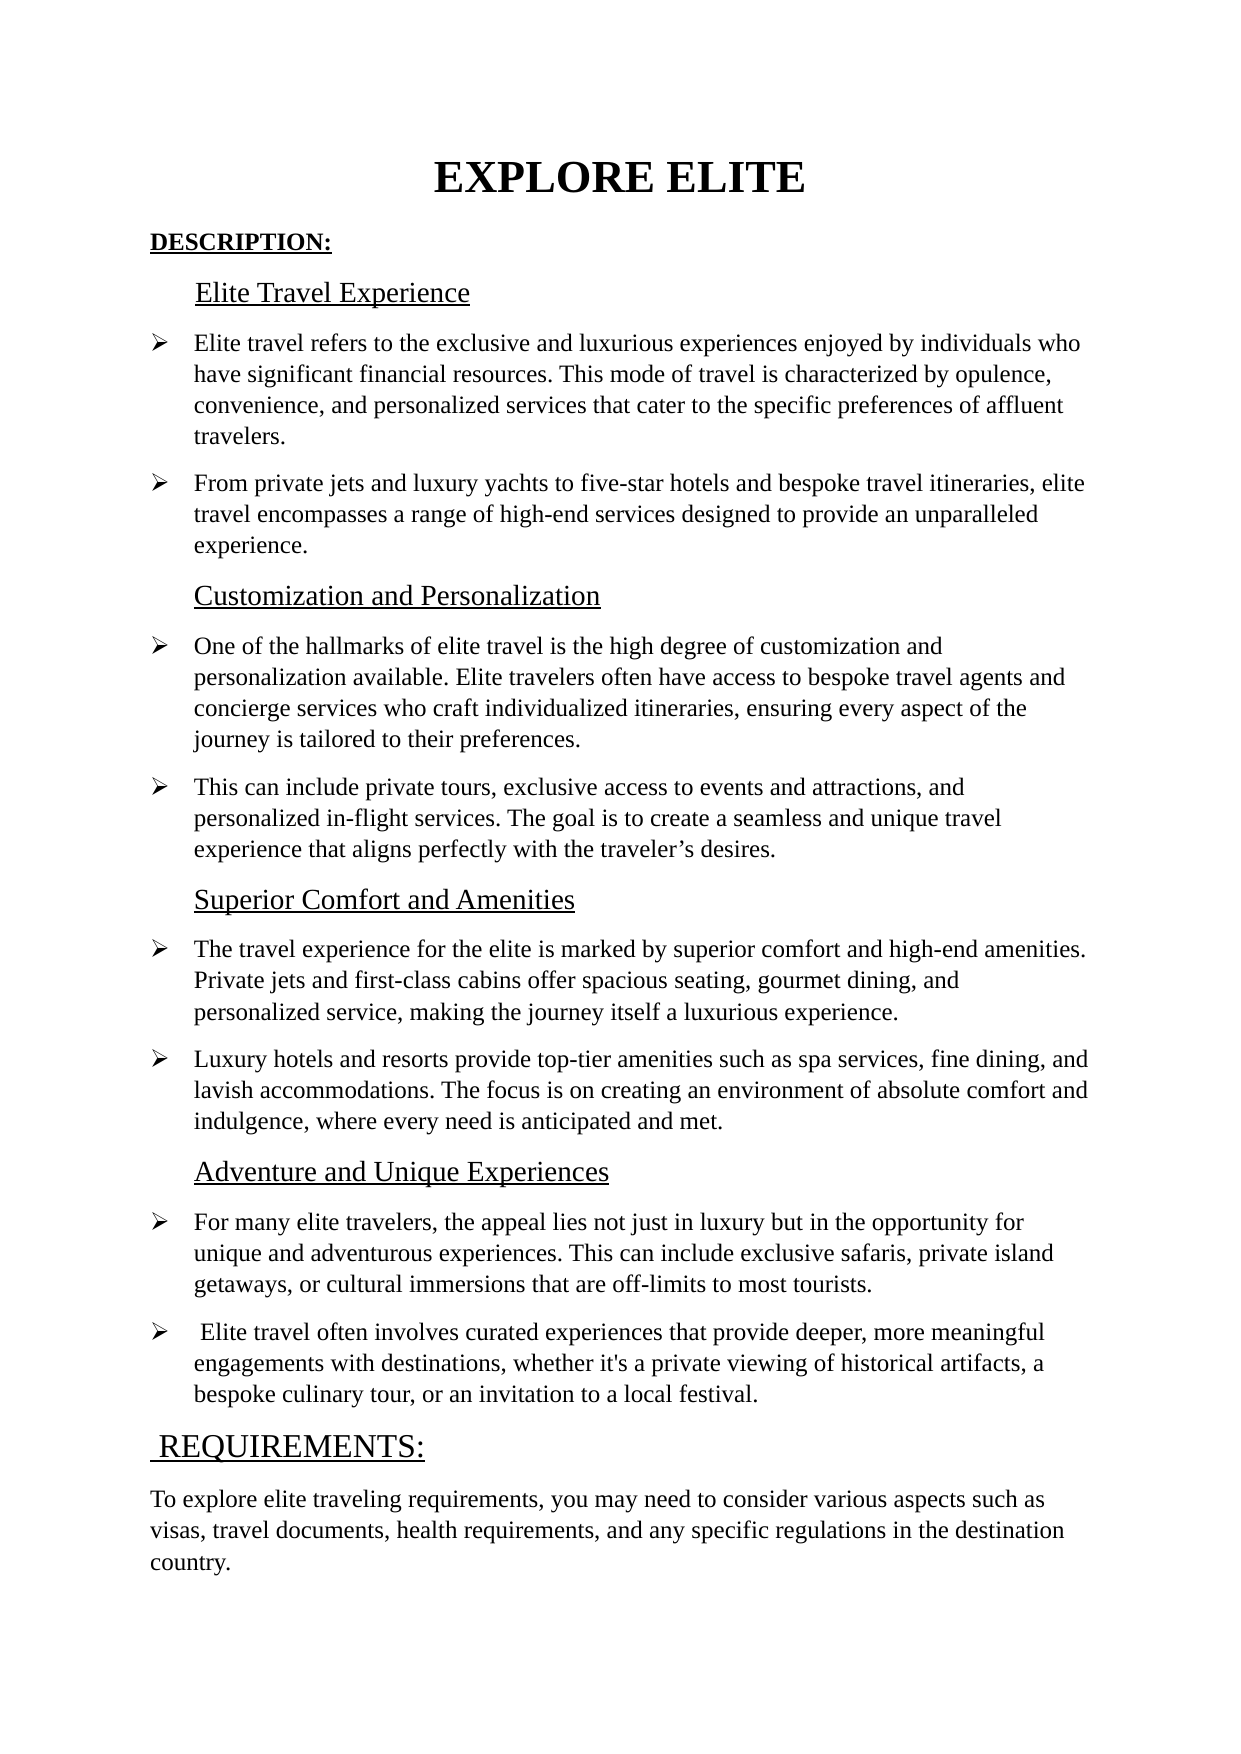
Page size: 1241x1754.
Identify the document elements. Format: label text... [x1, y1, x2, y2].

text To explore elite traveling requirements, you may need to consider various aspects such as visas, travel documents, health requirements, and any specific regulations in the destination country. [150, 1484, 1090, 1575]
text EXPLORE ELITE [150, 150, 1090, 203]
list From private jets and luxury yachts to five-star hotels and bespoke travel itineraries, elite travel encompasses a range of high-end services designed to provide an unparalleled experience. [150, 468, 1090, 559]
list The travel experience for the elite is marked by superior comfort and high-end amenities. Private jets and first-class cabins offer spacious seating, gourmet dining, and personalized service, making the journey itself a luxurious experience. [150, 934, 1090, 1025]
text REQUIREMENTS: [150, 1427, 1090, 1465]
text DESCRIPTION: [150, 227, 1090, 256]
list This can include private tours, exclusive access to events and attractions, and personalized in-flight services. The goal is to create a seamless and unique travel experience that aligns perfectly with the traveler’s desires. [150, 772, 1090, 863]
text Customization and Personalization [150, 578, 1090, 612]
text Superior Comfort and Amenities [150, 882, 1090, 915]
list Elite travel often involves curated experiences that provide deeper, more meaningful engagements with destinations, whether it's a private viewing of historical artifacts, a bespoke culinary tour, or an invitation to a local festival. [150, 1317, 1090, 1408]
text Adventure and Unique Experiences [150, 1154, 1090, 1188]
list Elite travel refers to the exclusive and luxurious experiences enjoyed by individuals who have significant financial resources. This mode of travel is characterized by opulence, convenience, and personalized services that cater to the specific preferences of affluent travelers. [150, 328, 1090, 449]
list One of the hallmarks of elite travel is the high degree of customization and personalization available. Elite travelers often have access to bespoke travel agents and concierge services who craft individualized itineraries, ensuring every aspect of the journey is tailored to their preferences. [150, 631, 1090, 753]
text Elite Travel Experience [150, 275, 1090, 308]
list Luxury hotels and resorts provide top-tier amenities such as spa services, fine dining, and lavish accommodations. The focus is on creating an environment of absolute comfort and indulgence, where every need is anticipated and met. [150, 1044, 1090, 1135]
list For many elite travelers, the appeal lies not just in luxury but in the opportunity for unique and adventurous experiences. This can include exclusive safaris, private island getaways, or cultural immersions that are off-limits to most tourists. [150, 1207, 1090, 1298]
